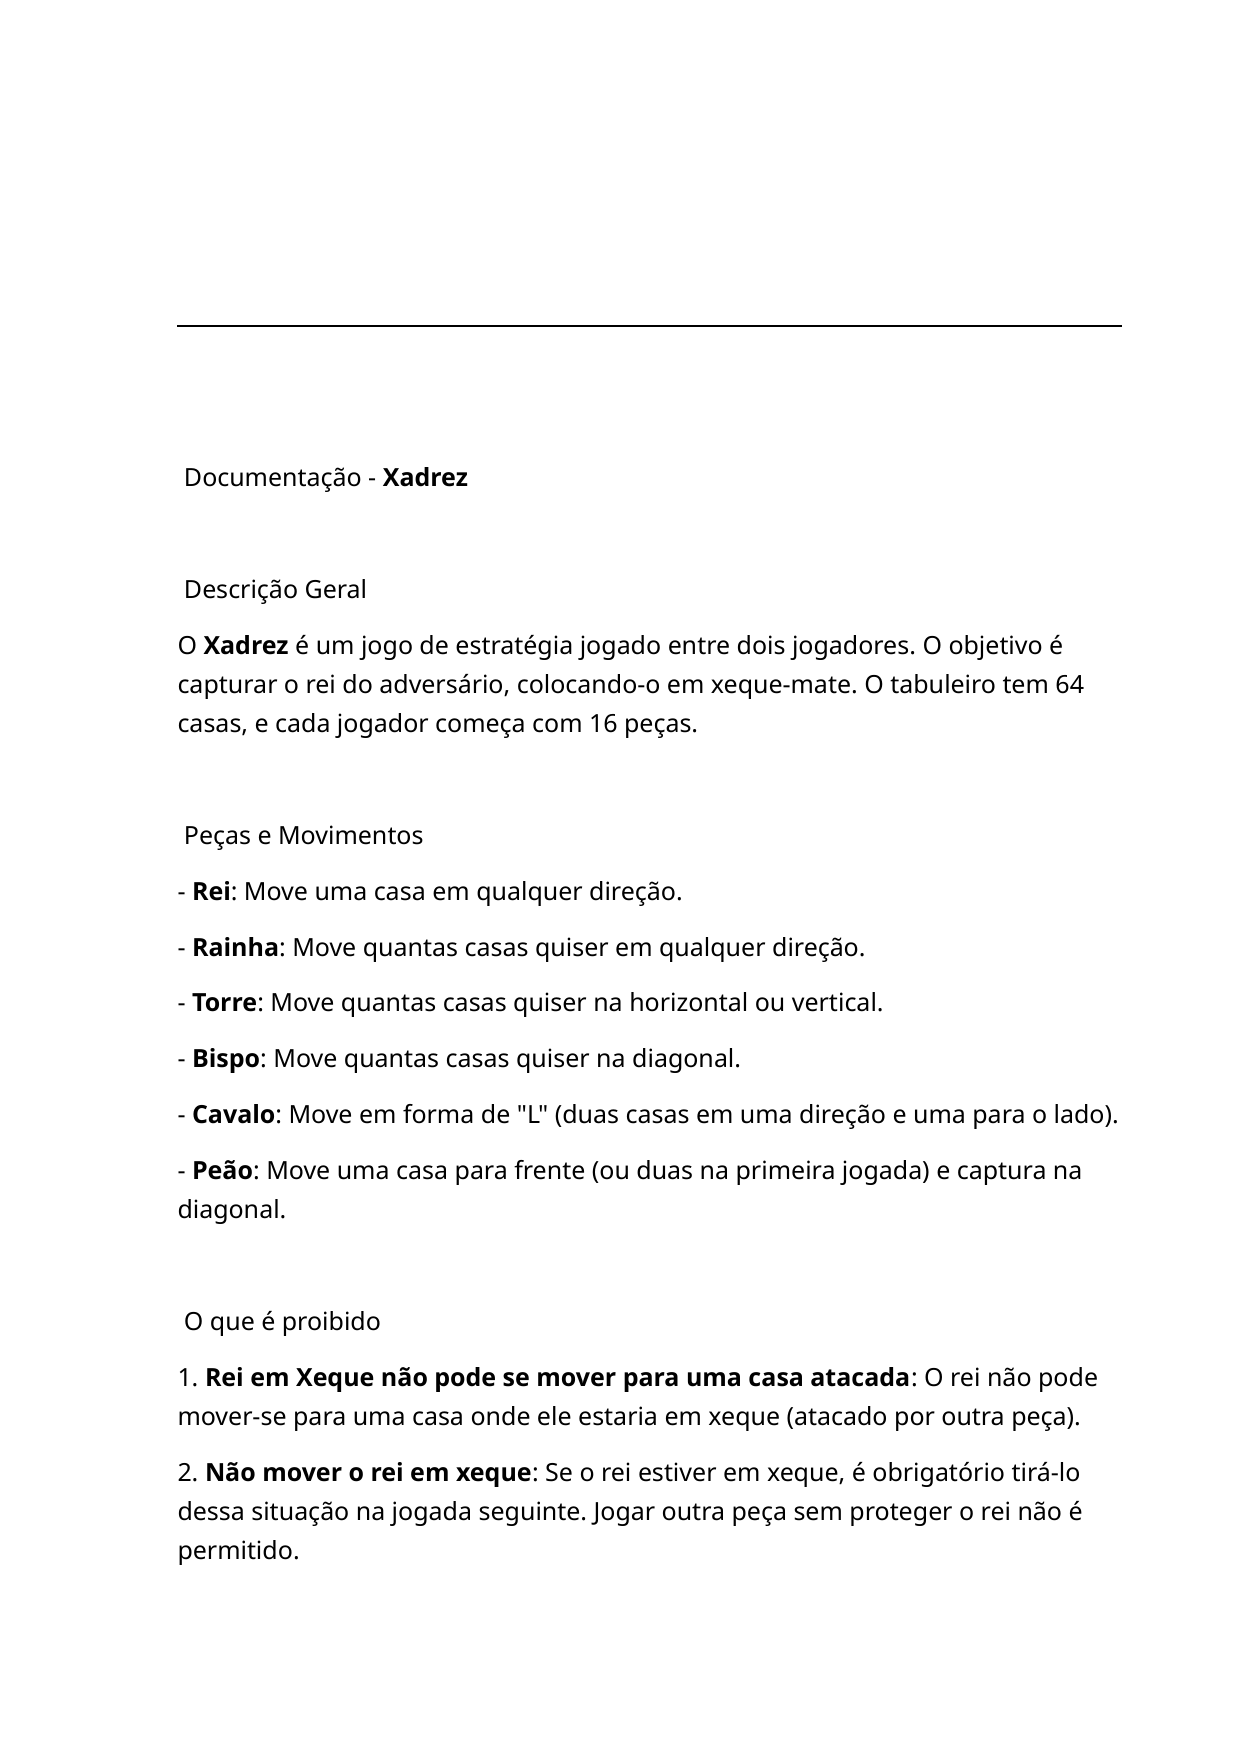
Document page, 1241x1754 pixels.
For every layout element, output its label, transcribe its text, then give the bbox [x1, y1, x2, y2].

text - Bispo: Move quantas casas quiser na diagonal. [177, 1041, 1122, 1075]
text - Rainha: Move quantas casas quiser em qualquer direção. [177, 929, 1122, 963]
text - Torre: Move quantas casas quiser na horizontal ou vertical. [177, 985, 1122, 1019]
text 1. Rei em Xeque não pode se mover para uma casa atacada: O rei não pode mover-se para uma casa onde ele estaria em xeque (atacado por outra peça). [177, 1359, 1122, 1432]
text Peças e Movimentos [177, 817, 1122, 852]
text O que é proibido [177, 1303, 1122, 1337]
text 2. Não mover o rei em xeque: Se o rei estiver em xeque, é obrigatório tirá-lo dessa situação na jogada seguinte. Jogar outra peça sem proteger o rei não é permitido. [177, 1454, 1122, 1567]
text - Peão: Move uma casa para frente (ou duas na primeira jogada) e captura na diagonal. [177, 1152, 1122, 1226]
text - Rei: Move uma casa em qualquer direção. [177, 873, 1122, 907]
text - Cavalo: Move em forma de "L" (duas casas em uma direção e uma para o lado). [177, 1097, 1122, 1131]
text Descrição Geral [177, 572, 1122, 606]
text Documentação - Xadrez [177, 460, 1122, 494]
text O Xadrez é um jogo de estratégia jogado entre dois jogadores. O objetivo é capturar o rei do adversário, colocando-o em xeque-mate. O tabuleiro tem 64 casas, e cada jogador começa com 16 peças. [177, 627, 1122, 740]
